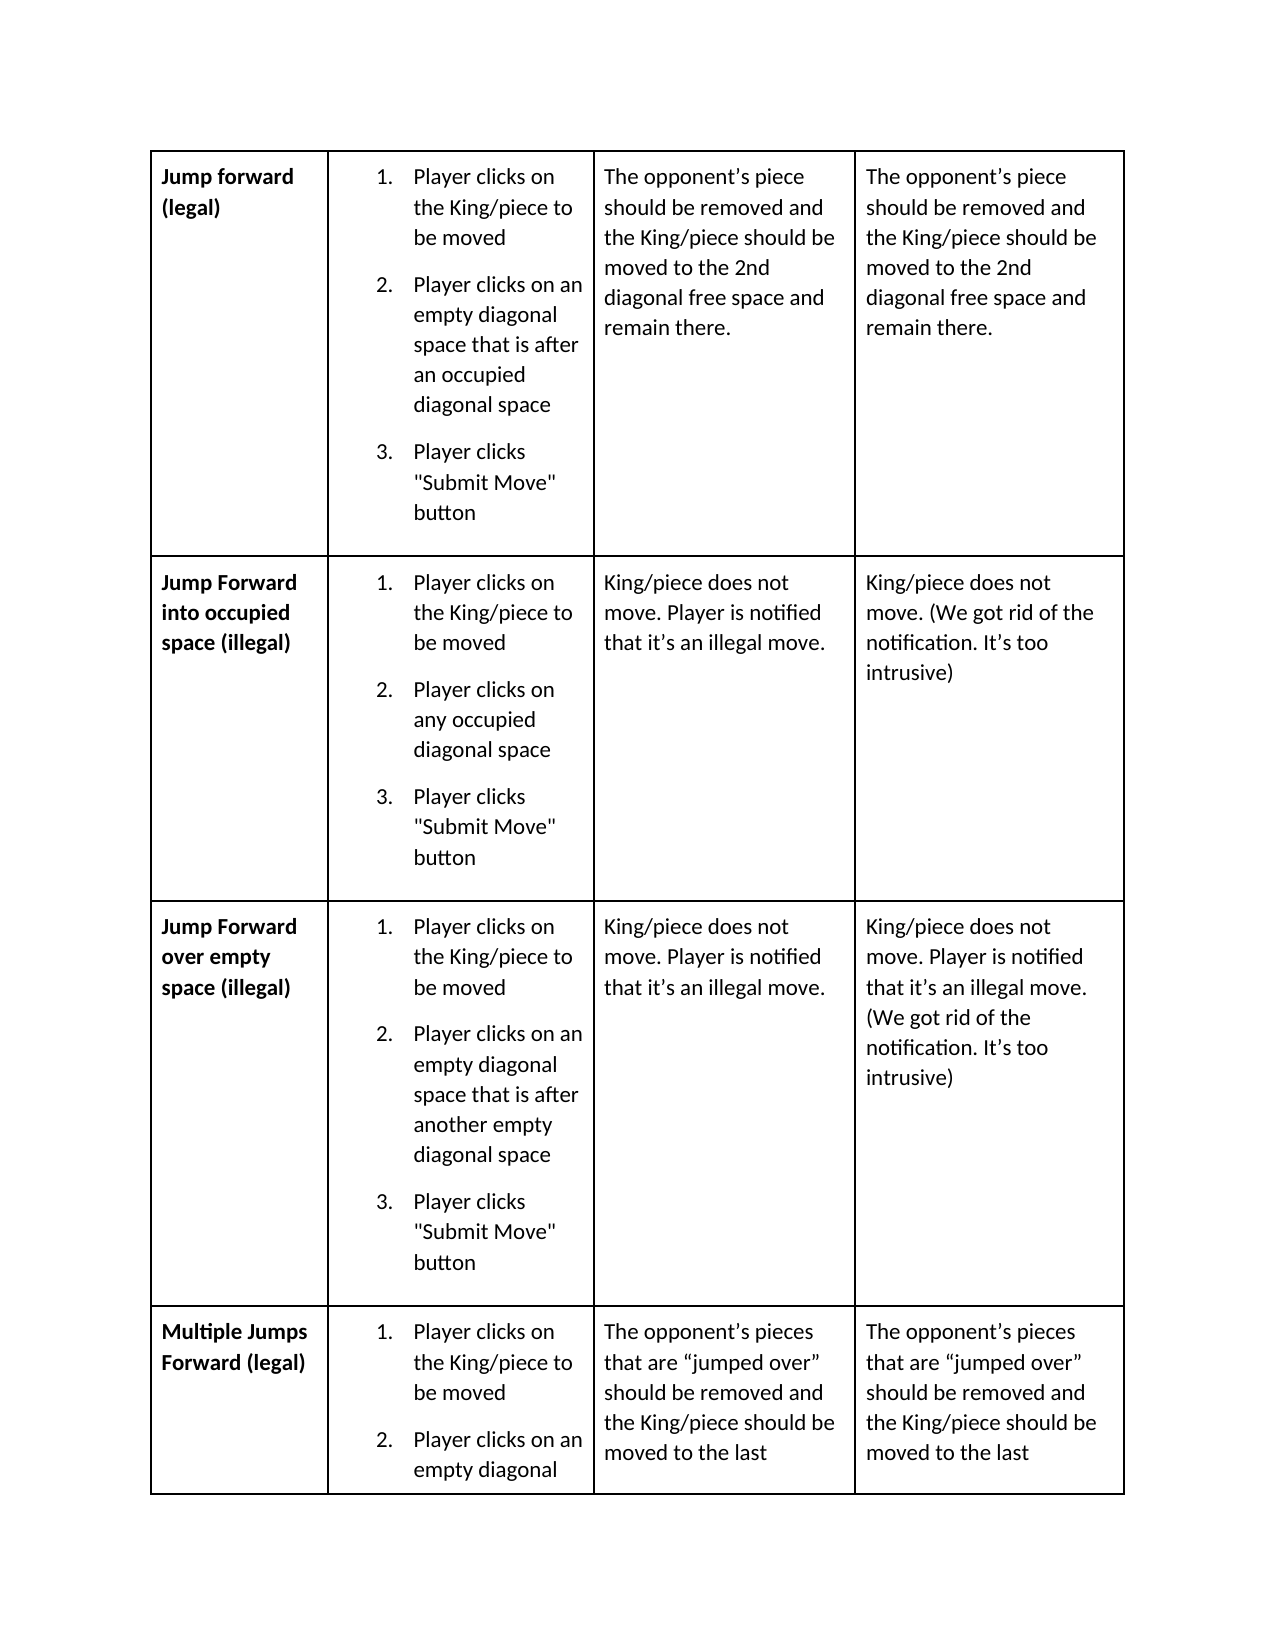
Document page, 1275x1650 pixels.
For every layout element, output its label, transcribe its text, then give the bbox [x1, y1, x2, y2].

table_cell King/piece does not move. Player is notified that it’s an illegal move. [595, 902, 854, 1305]
table_cell Jump forward (legal) [152, 152, 327, 555]
table_cell Jump Forward into occupied space (illegal) [152, 557, 327, 900]
table_cell Multiple Jumps Forward (legal) [152, 1307, 327, 1493]
table_cell The opponent’s piece should be removed and the King/piece should be moved to the 2nd diagonal free space and remain there. [595, 152, 854, 555]
table_cell Jump Forward over empty space (illegal) [152, 902, 327, 1305]
table_cell King/piece does not move. Player is notified that it’s an illegal move. (We got rid of the notification. It’s too intrusive) [856, 902, 1123, 1305]
table_cell Player clicks on the King/piece to be moved Player clicks on an empty diagonal space that is after another empty diagonal space Player clicks "Submit Move" button [329, 902, 593, 1305]
table_cell The opponent’s piece should be removed and the King/piece should be moved to the 2nd diagonal free space and remain there. [856, 152, 1123, 555]
table_cell Player clicks on the King/piece to be moved Player clicks on any occupied diagonal space Player clicks "Submit Move" button [329, 557, 593, 900]
table_cell King/piece does not move. (We got rid of the notification. It’s too intrusive) [856, 557, 1123, 900]
table_cell King/piece does not move. Player is notified that it’s an illegal move. [595, 557, 854, 900]
